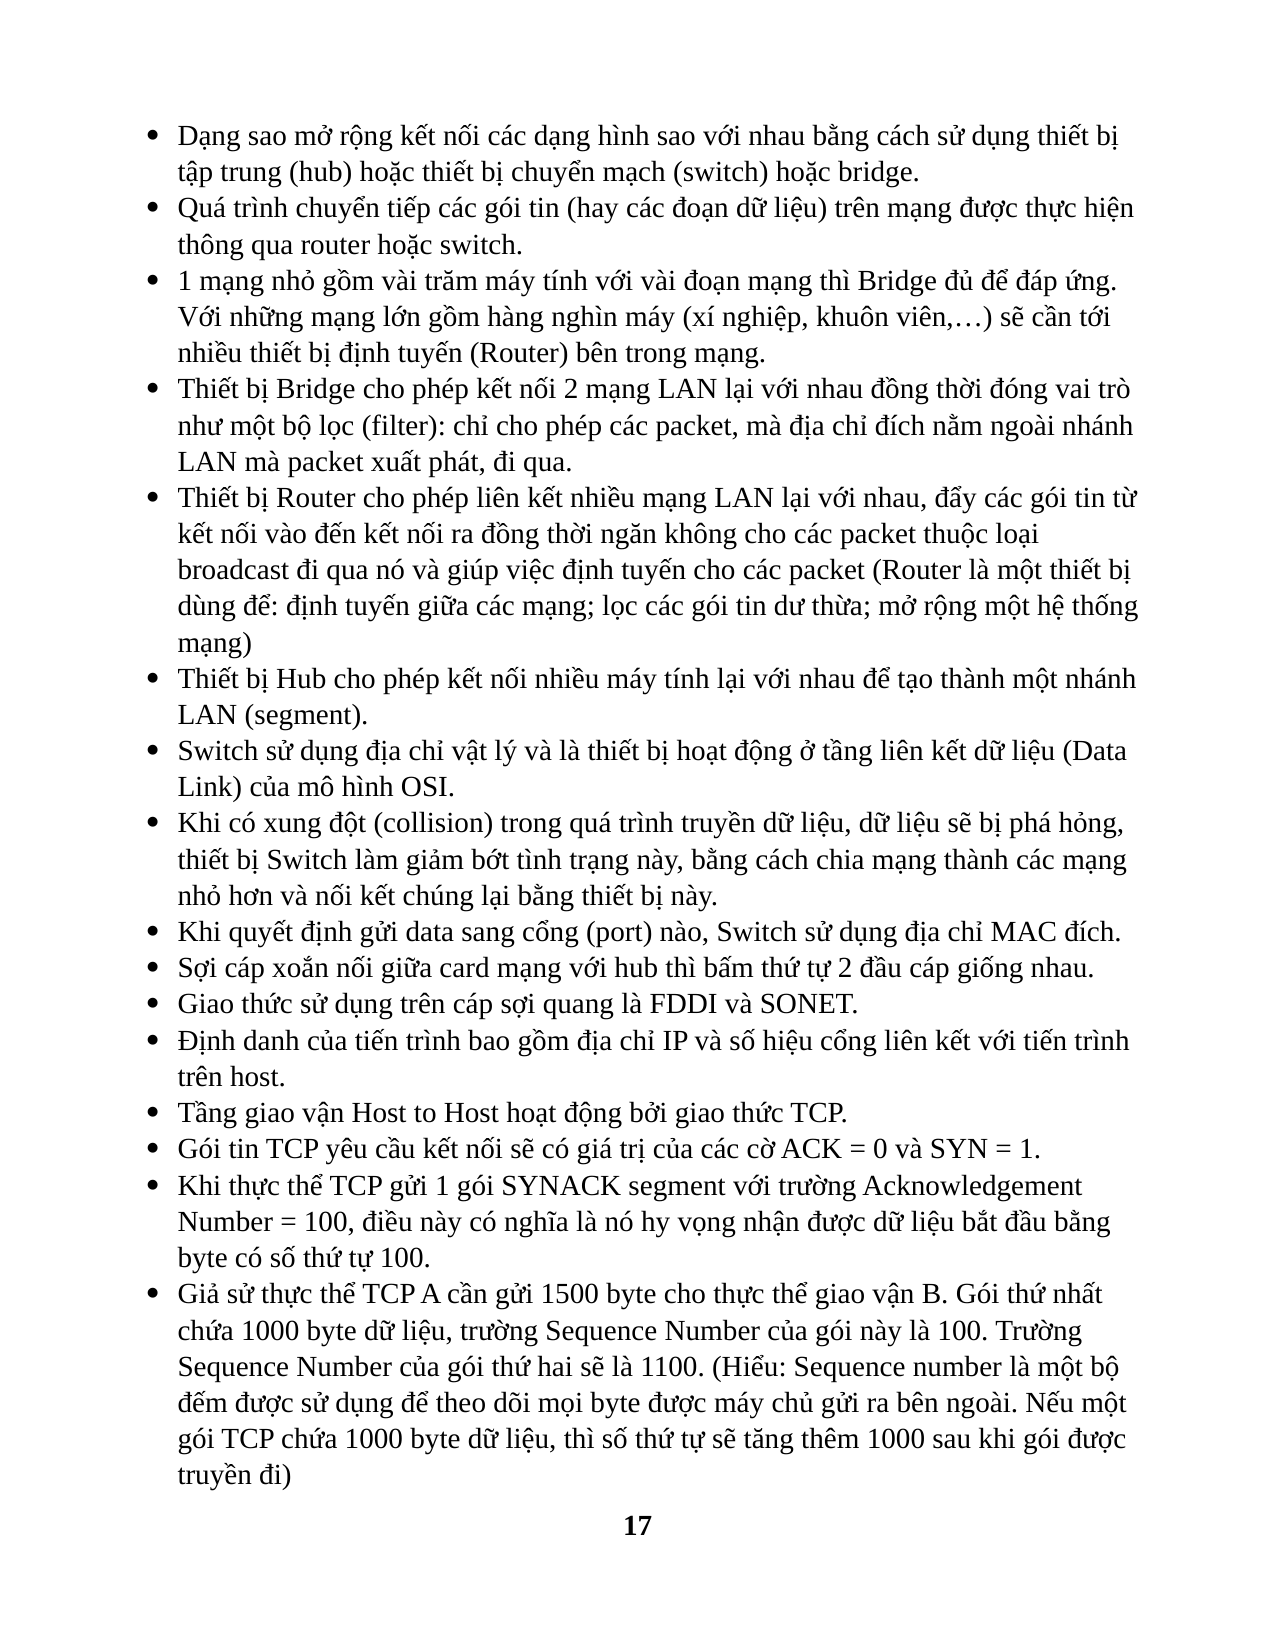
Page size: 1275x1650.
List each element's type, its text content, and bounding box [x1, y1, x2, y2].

list Thiết bị Router cho phép liên kết nhiều mạng LAN lại với nhau, đẩy các gói tin từ kết nối vào đến kết nối ra đồng thời ngăn không cho các packet thuộc loại broadcast đi qua nó và giúp việc định tuyến cho các packet (Router là một thiết bị dùng để: định tuyến giữa các mạng; lọc các gói tin dư thừa; mở rộng một hệ thống mạng) [148, 480, 1157, 658]
list Switch sử dụng địa chỉ vật lý và là thiết bị hoạt động ở tầng liên kết dữ liệu (Data Link) của mô hình OSI. [148, 733, 1157, 803]
list Thiết bị Hub cho phép kết nối nhiều máy tính lại với nhau để tạo thành một nhánh LAN (segment). [148, 661, 1157, 731]
list Định danh của tiến trình bao gồm địa chỉ IP và số hiệu cổng liên kết với tiến trình trên host. [148, 1023, 1157, 1093]
list Giả sử thực thể TCP A cần gửi 1500 byte cho thực thể giao vận B. Gói thứ nhất chứa 1000 byte dữ liệu, trường Sequence Number của gói này là 100. Trường Sequence Number của gói thứ hai sẽ là 1100. (Hiểu: Sequence number là một bộ đếm được sử dụng để theo dõi mọi byte được máy chủ gửi ra bên ngoài. Nếu một gói TCP chứa 1000 byte dữ liệu, thì số thứ tự sẽ tăng thêm 1000 sau khi gói được truyền đi) [148, 1276, 1157, 1491]
list Khi thực thể TCP gửi 1 gói SYNACK segment với trường Acknowledgement Number = 100, điều này có nghĩa là nó hy vọng nhận được dữ liệu bắt đầu bằng byte có số thứ tự 100. [148, 1168, 1157, 1274]
list Quá trình chuyển tiếp các gói tin (hay các đoạn dữ liệu) trên mạng được thực hiện thông qua router hoặc switch. [148, 191, 1157, 260]
list Khi có xung đột (collision) trong quá trình truyền dữ liệu, dữ liệu sẽ bị phá hỏng, thiết bị Switch làm giảm bớt tình trạng này, bằng cách chia mạng thành các mạng nhỏ hơn và nối kết chúng lại bằng thiết bị này. [148, 806, 1157, 912]
list Dạng sao mở rộng kết nối các dạng hình sao với nhau bằng cách sử dụng thiết bị tập trung (hub) hoặc thiết bị chuyển mạch (switch) hoặc bridge. [148, 118, 1157, 188]
list Giao thức sử dụng trên cáp sợi quang là FDDI và SONET. [148, 987, 1157, 1020]
list Tầng giao vận Host to Host hoạt động bởi giao thức TCP. [148, 1095, 1157, 1129]
list 1 mạng nhỏ gồm vài trăm máy tính với vài đoạn mạng thì Bridge đủ để đáp ứng. Với những mạng lớn gồm hàng nghìn máy (xí nghiệp, khuôn viên,…) sẽ cần tới nhiều thiết bị định tuyến (Router) bên trong mạng. [148, 263, 1157, 369]
list Gói tin TCP yêu cầu kết nối sẽ có giá trị của các cờ ACK = 0 và SYN = 1. [148, 1132, 1157, 1165]
list Thiết bị Bridge cho phép kết nối 2 mạng LAN lại với nhau đồng thời đóng vai trò như một bộ lọc (filter): chỉ cho phép các packet, mà địa chỉ đích nằm ngoài nhánh LAN mà packet xuất phát, đi qua. [148, 371, 1157, 477]
list Khi quyết định gửi data sang cổng (port) nào, Switch sử dụng địa chỉ MAC đích. [148, 914, 1157, 948]
list Sợi cáp xoắn nối giữa card mạng với hub thì bấm thứ tự 2 đầu cáp giống nhau. [148, 950, 1157, 984]
